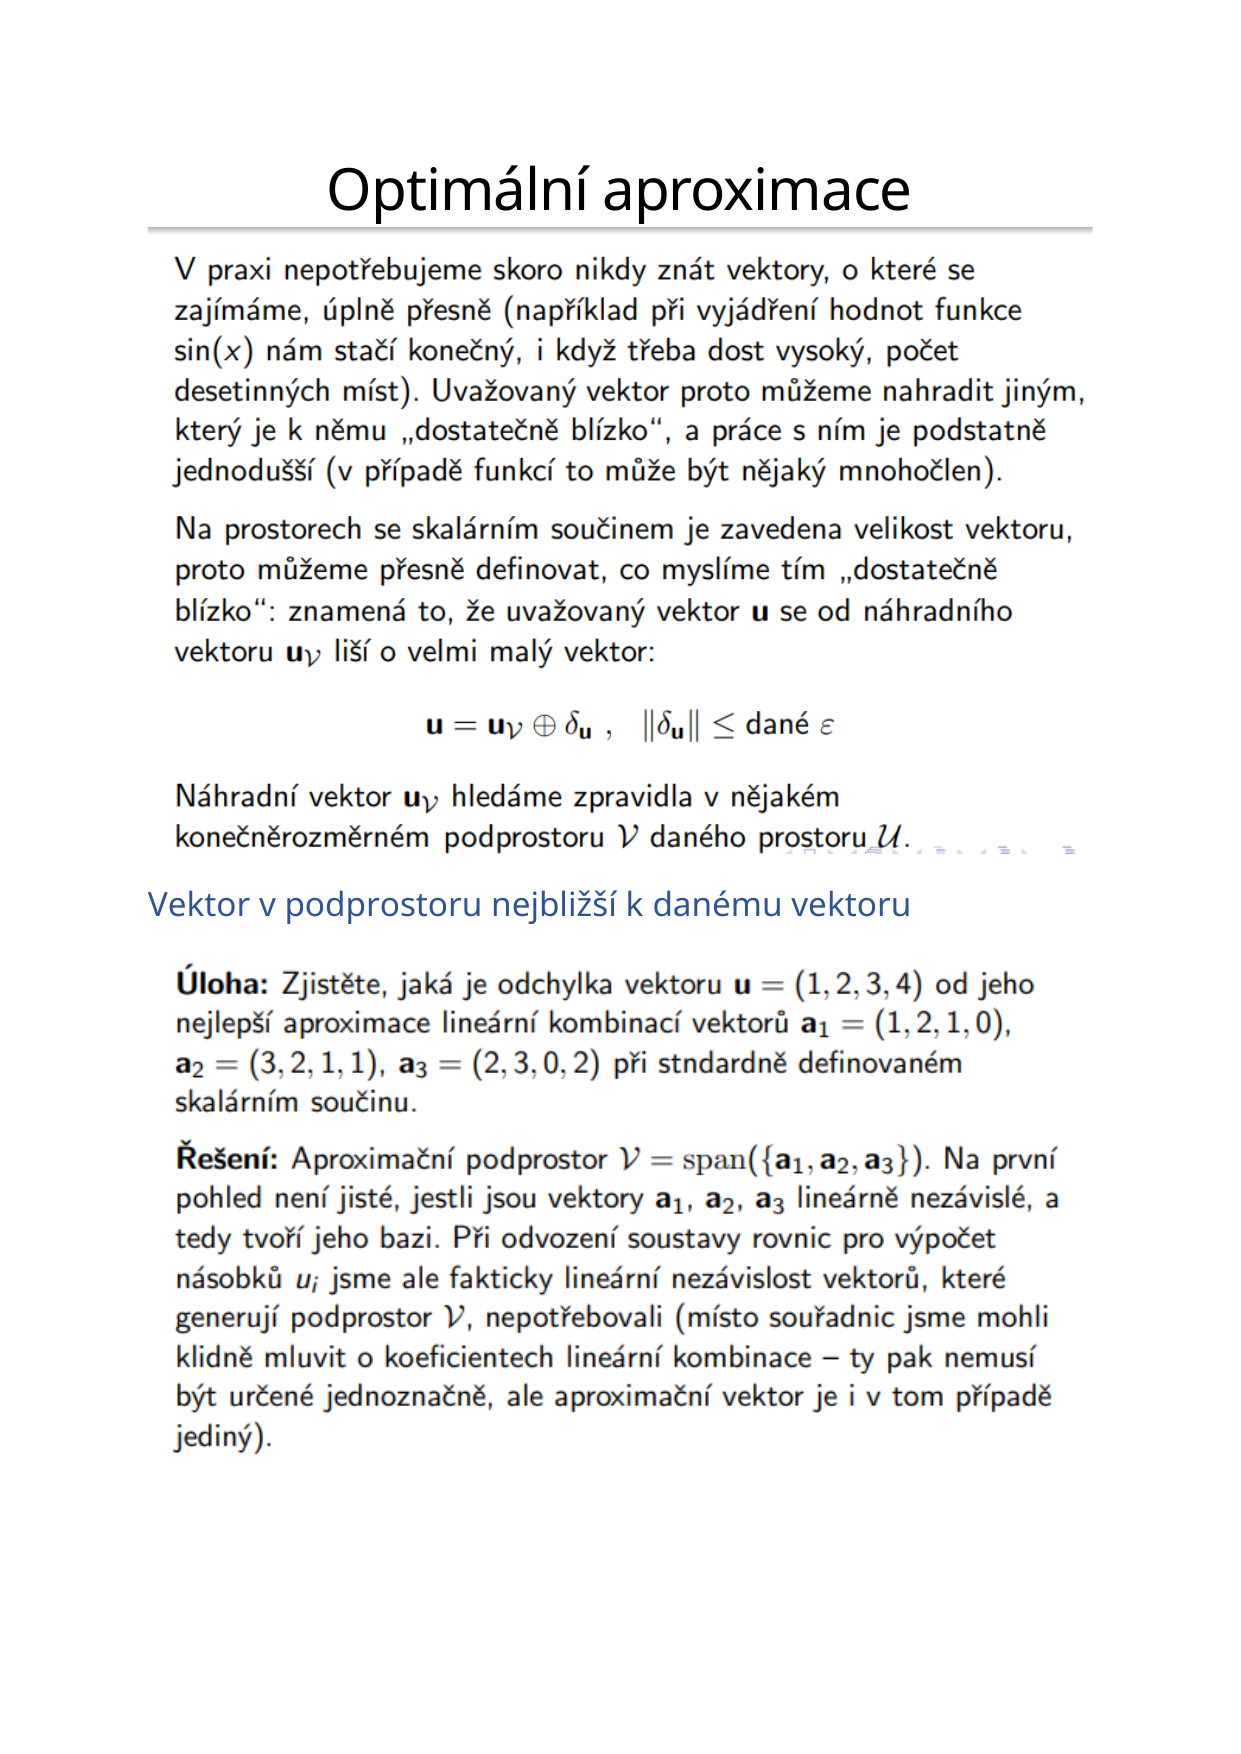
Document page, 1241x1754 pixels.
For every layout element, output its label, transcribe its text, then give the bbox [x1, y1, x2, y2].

title Optimální aproximace [148, 148, 1093, 227]
picture [147, 227, 1093, 854]
subtitle Vektor v podprostoru nejbližší k danému vektoru [148, 880, 1093, 926]
picture [147, 929, 1093, 1485]
